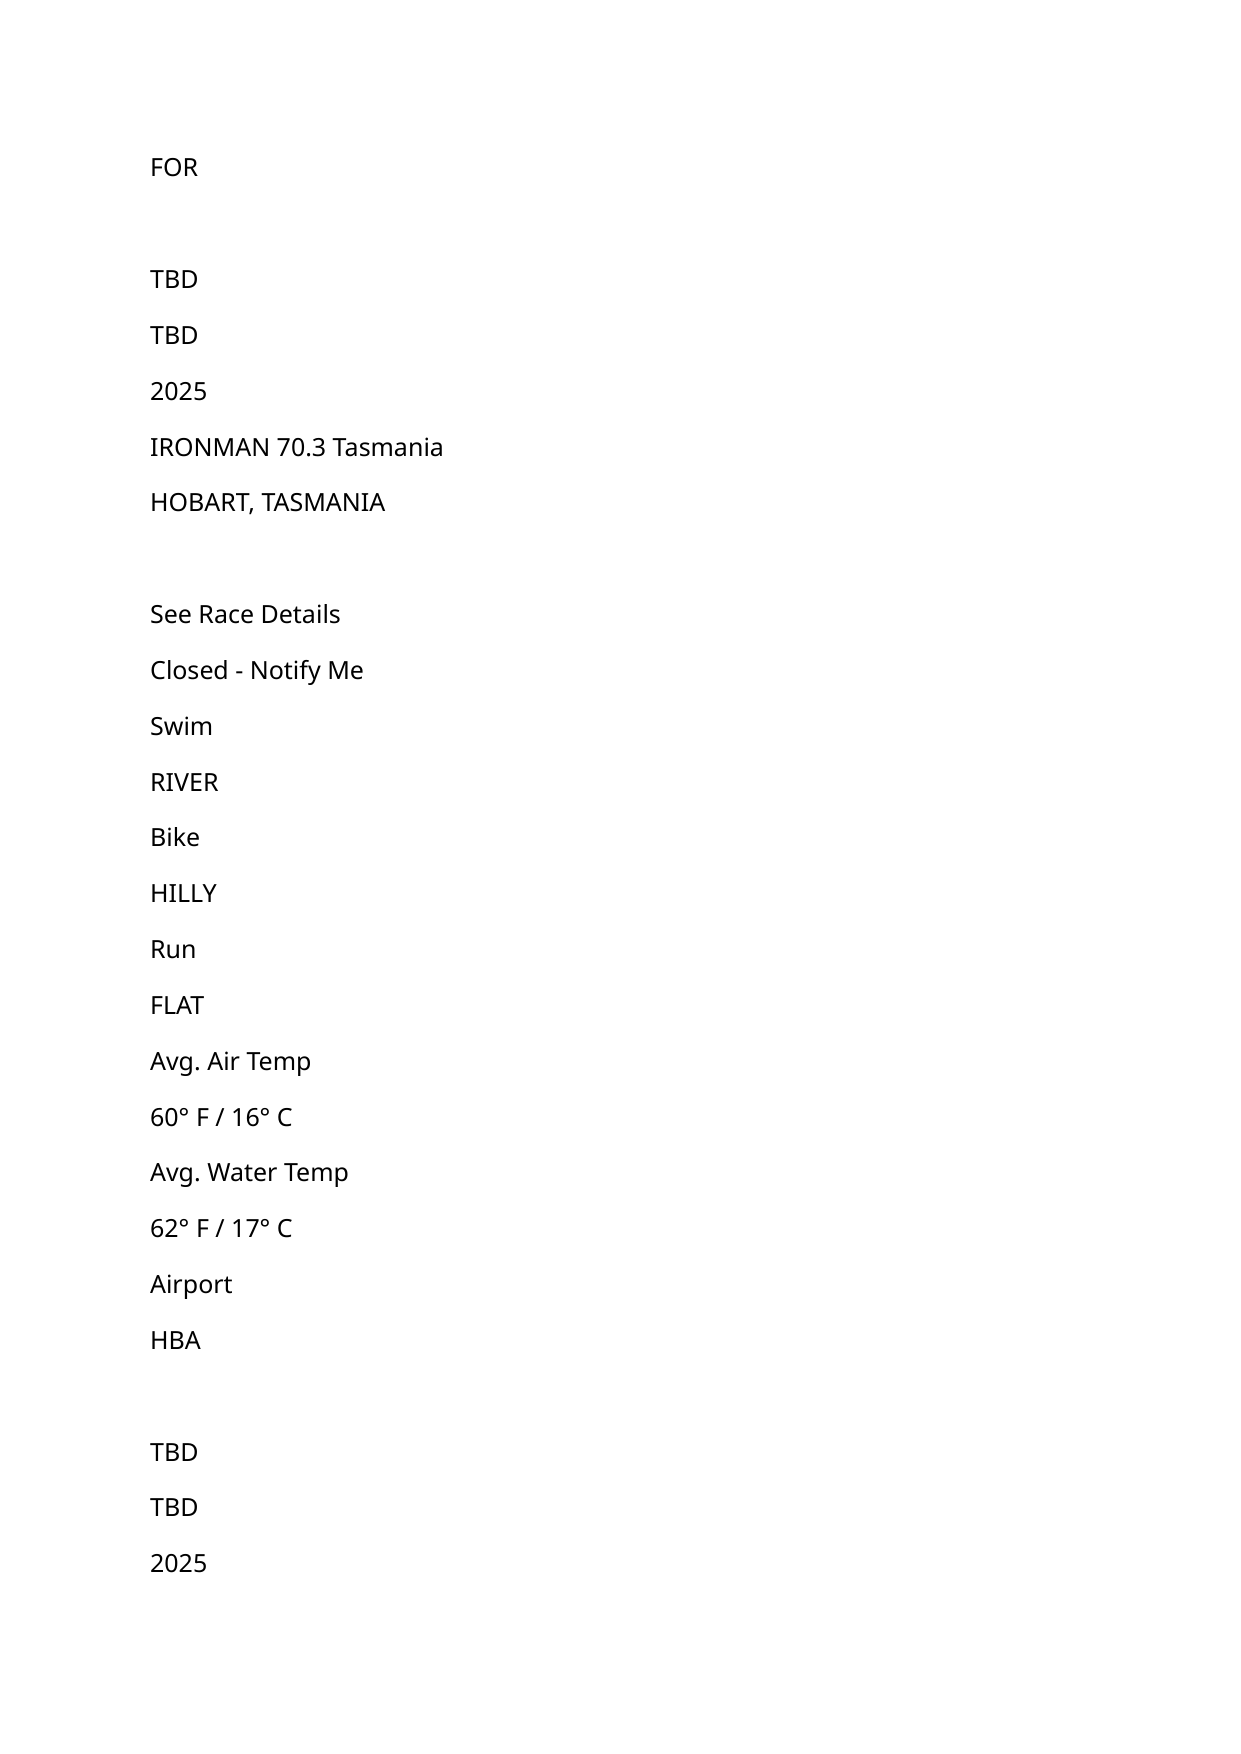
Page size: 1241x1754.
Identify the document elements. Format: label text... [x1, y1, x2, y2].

text TBD [150, 262, 1090, 296]
text See Race Details [150, 597, 1090, 631]
text TBD [150, 1434, 1090, 1468]
text HBA [150, 1322, 1090, 1357]
text Airport [150, 1267, 1090, 1301]
text FLAT [150, 987, 1090, 1022]
text 62° F / 17° C [150, 1211, 1090, 1245]
text 2025 [150, 373, 1090, 407]
text HOBART, TASMANIA [150, 485, 1090, 519]
text HILLY [150, 876, 1090, 910]
text TBD [150, 1490, 1090, 1524]
text TBD [150, 317, 1090, 352]
text Bike [150, 820, 1090, 854]
text IRONMAN 70.3 Tasmania [150, 429, 1090, 463]
text Avg. Air Temp [150, 1043, 1090, 1077]
text Closed - Notify Me [150, 652, 1090, 687]
text 60° F / 16° C [150, 1099, 1090, 1133]
text RIVER [150, 764, 1090, 798]
text Run [150, 932, 1090, 966]
text 2025 [150, 1546, 1090, 1580]
text FOR [150, 150, 1090, 184]
text Avg. Water Temp [150, 1155, 1090, 1189]
text Swim [150, 708, 1090, 742]
